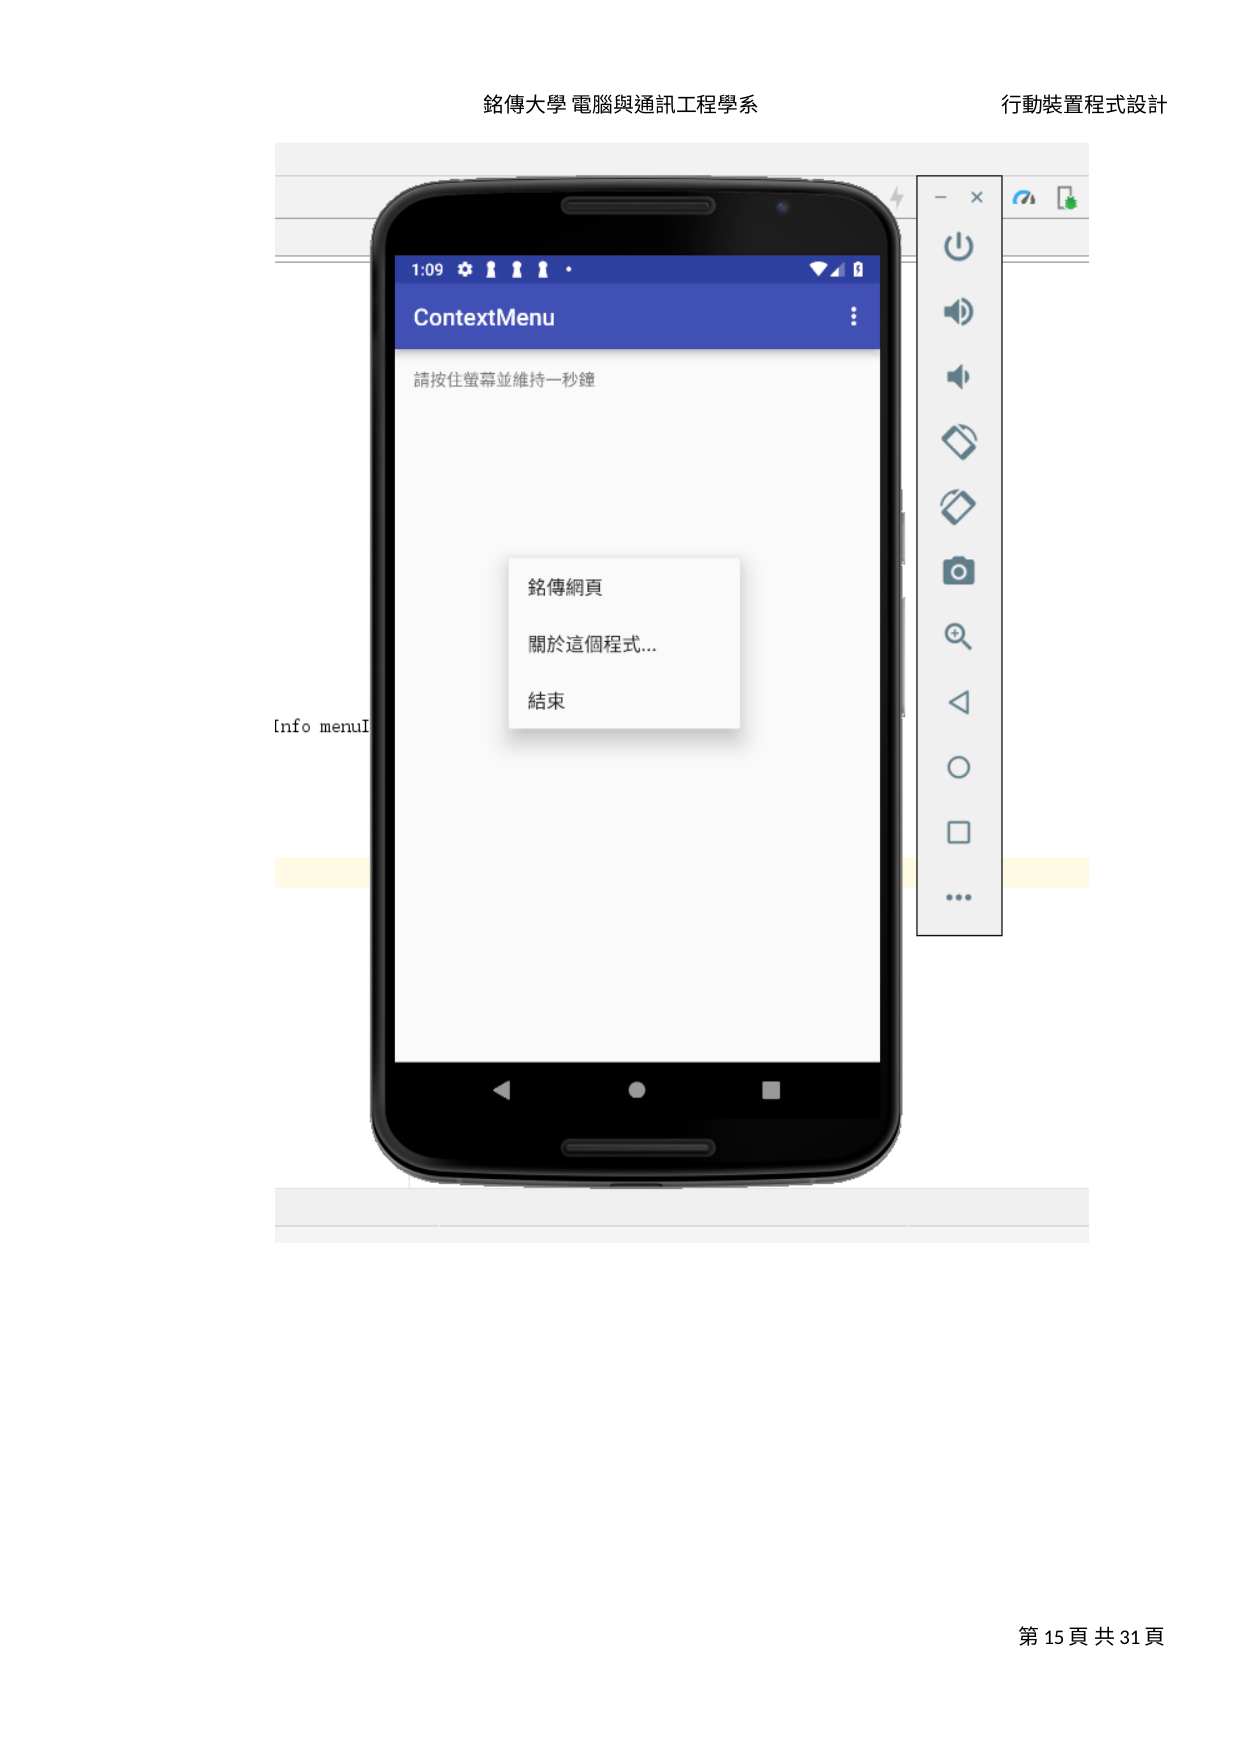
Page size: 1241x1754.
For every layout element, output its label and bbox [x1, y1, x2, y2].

picture [275, 119, 1089, 1243]
